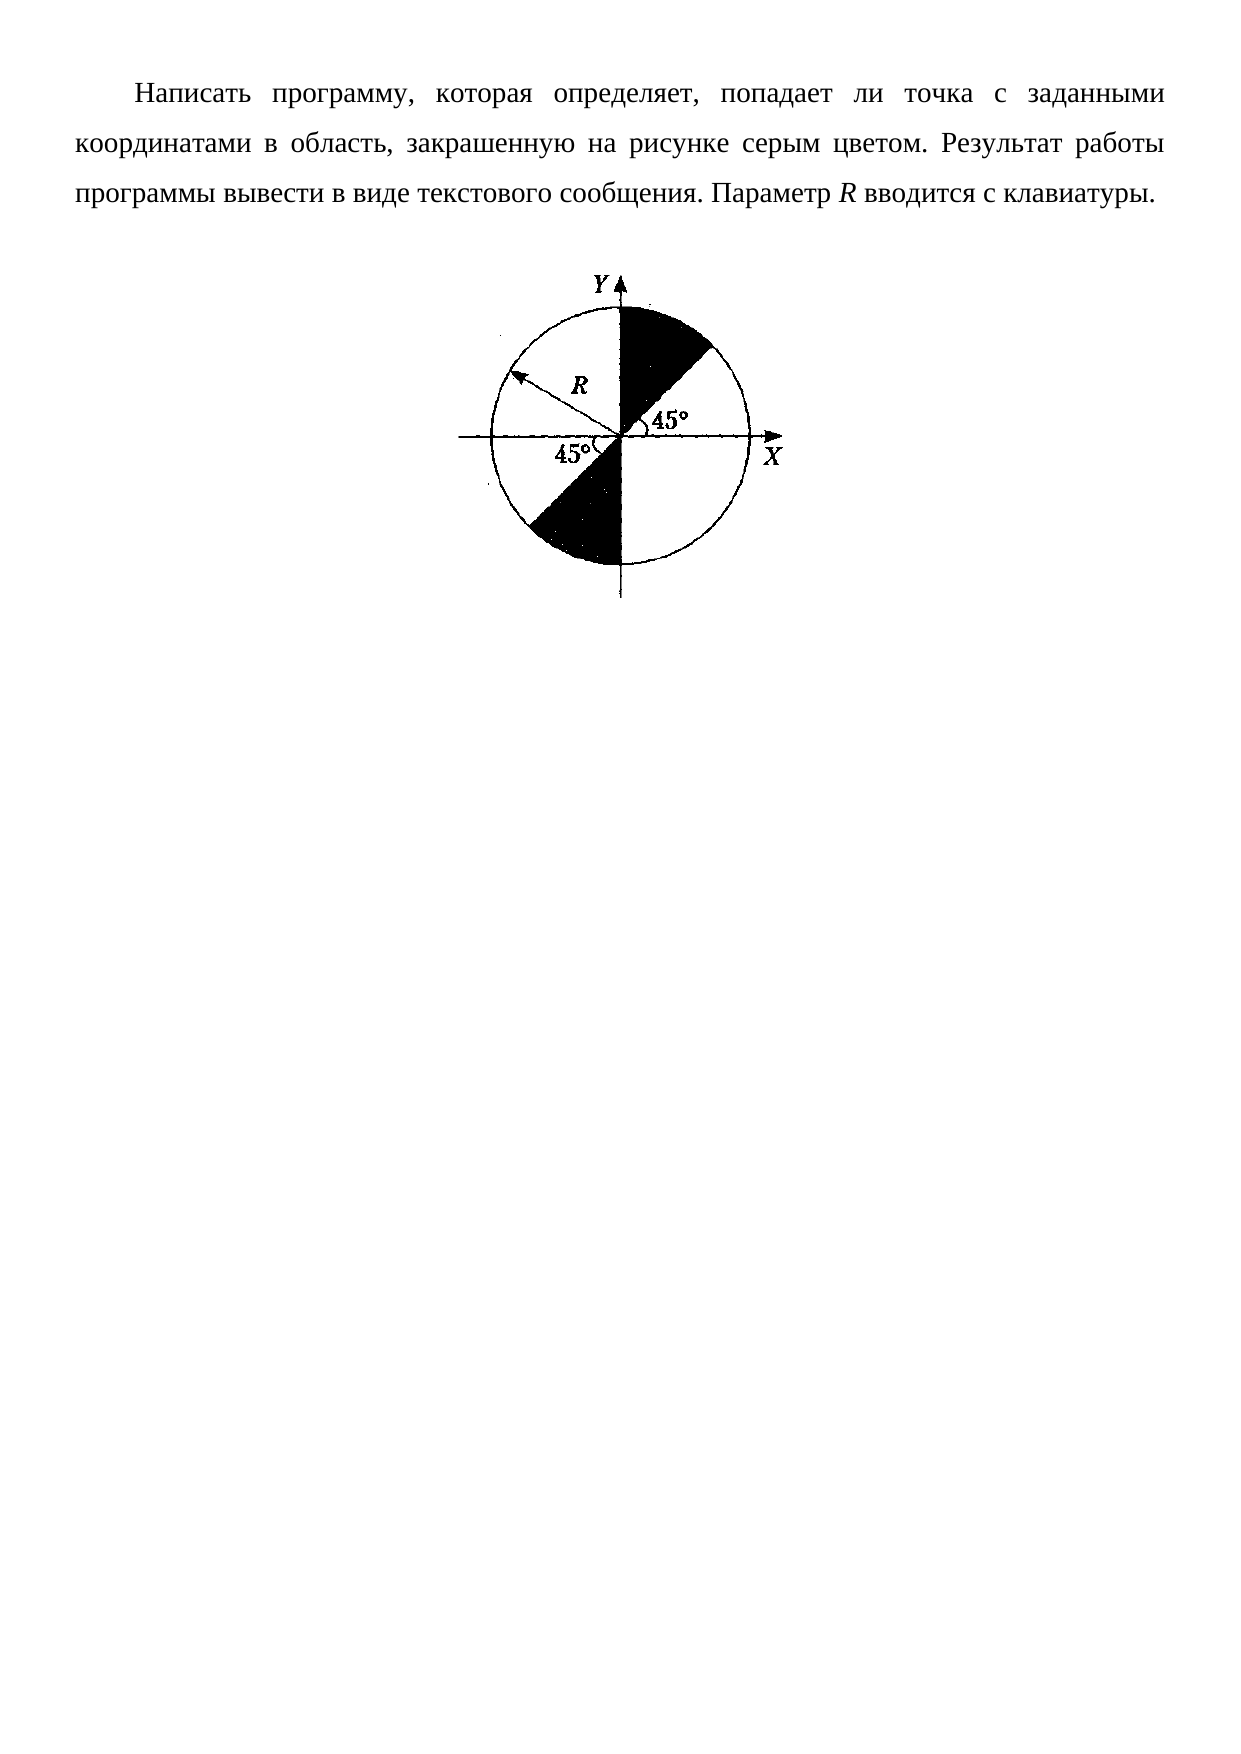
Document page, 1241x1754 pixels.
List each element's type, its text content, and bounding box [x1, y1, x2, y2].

text Написать программу, которая определяет, попадает ли точка с заданными координатами в область, закрашенную на рисунке серым цветом. Результат работы программы вывести в виде текстового сообщения. Параметр R вводится с клавиатуры. [75, 75, 1165, 209]
